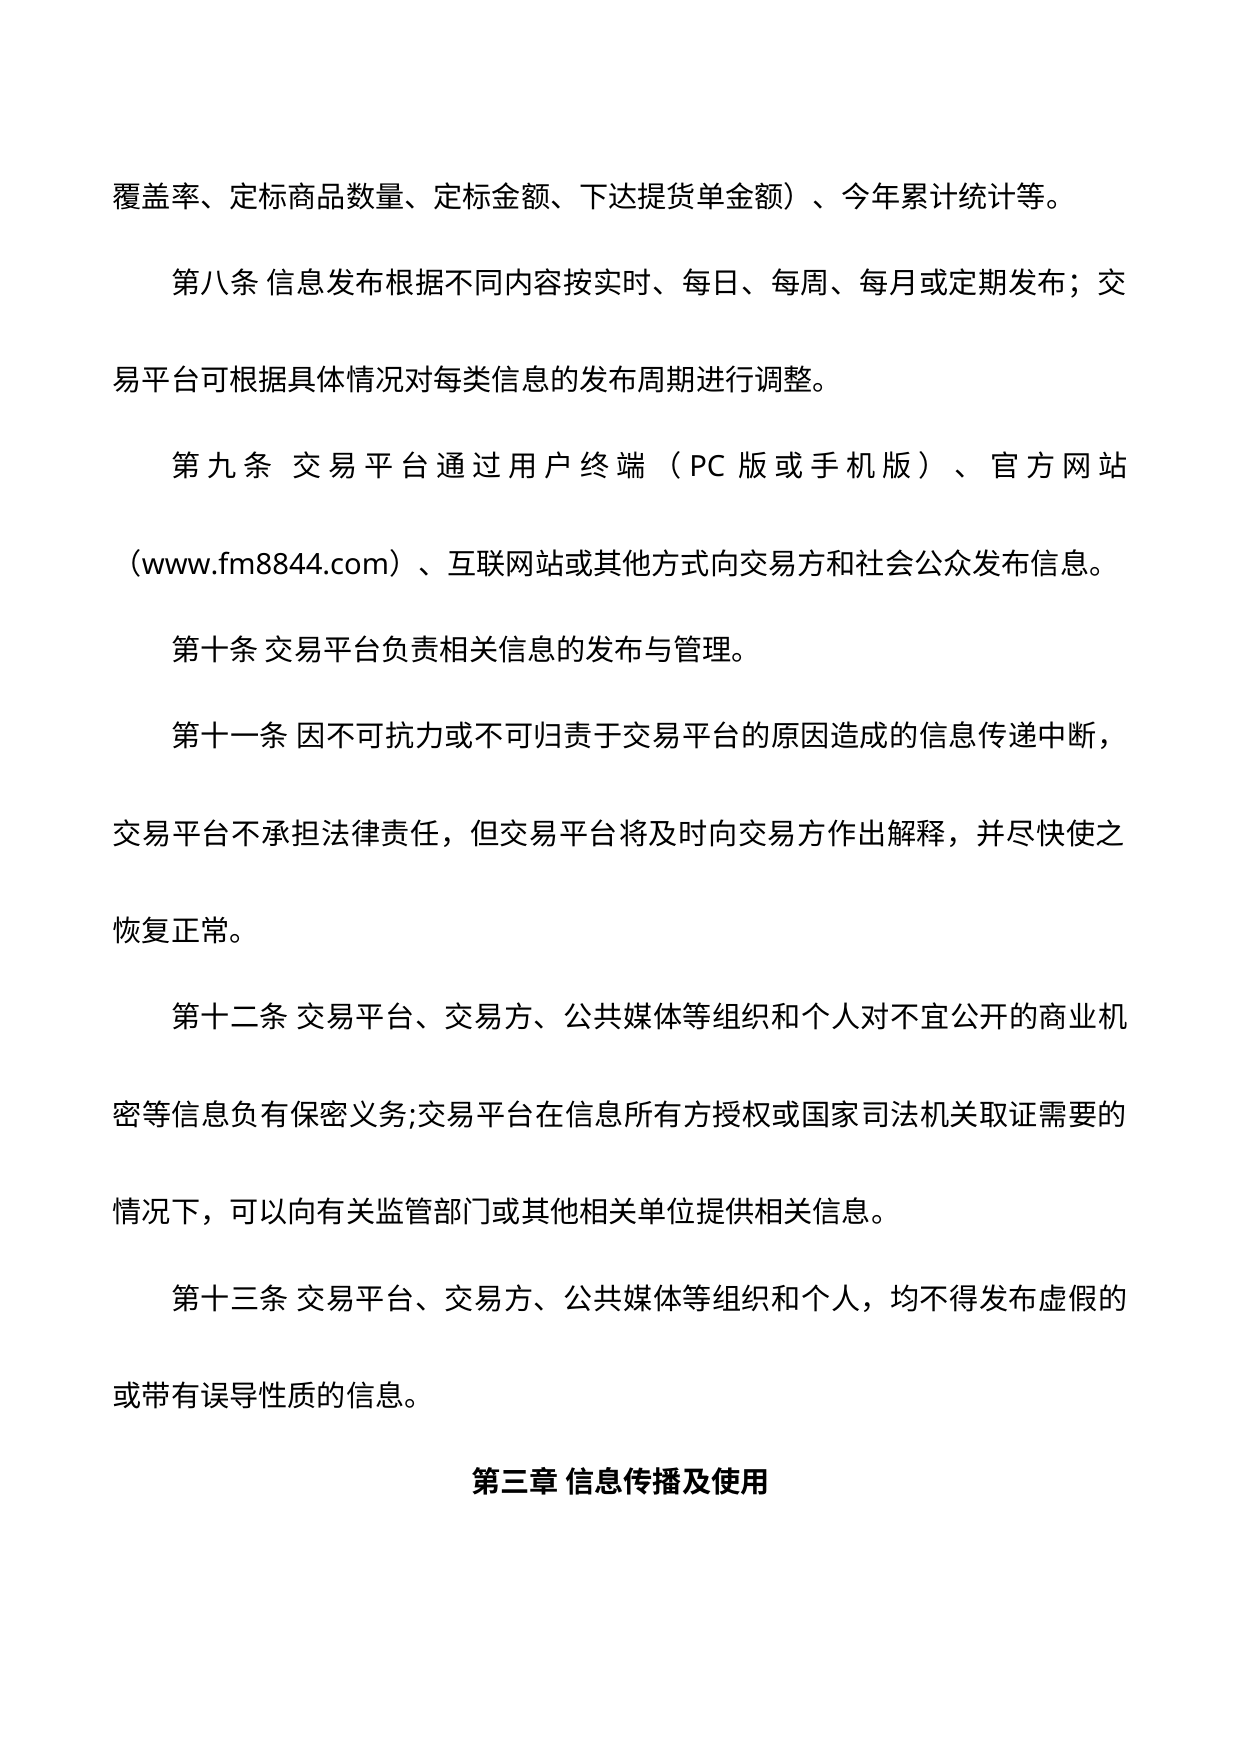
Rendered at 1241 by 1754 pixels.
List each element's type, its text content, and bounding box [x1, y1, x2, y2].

text 第八条 信息发布根据不同内容按实时、每日、每周、每月或定期发布；交易平台可根据具体情况对每类信息的发布周期进行调整。 [112, 248, 1128, 411]
text 第十一条 因不可抗力或不可归责于交易平台的原因造成的信息传递中断，交易平台不承担法律责任，但交易平台将及时向交易方作出解释，并尽快使之恢复正常。 [112, 702, 1128, 962]
text 第十条 交易平台负责相关信息的发布与管理。 [112, 615, 1128, 680]
text 第十二条 交易平台、交易方、公共媒体等组织和个人对不宜公开的商业机密等信息负有保密义务;交易平台在信息所有方授权或国家司法机关取证需要的情况下，可以向有关监管部门或其他相关单位提供相关信息。 [112, 983, 1128, 1243]
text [112, 162, 1128, 227]
text 第十三条 交易平台、交易方、公共媒体等组织和个人，均不得发布虚假的或带有误导性质的信息。 [112, 1264, 1128, 1426]
text 第九条 交易平台通过用户终端（PC版或手机版）、官方网站（www.fm8844.com）、互联网站或其他方式向交易方和社会公众发布信息。 [112, 432, 1128, 594]
text 第三章 信息传播及使用 [112, 1447, 1128, 1512]
